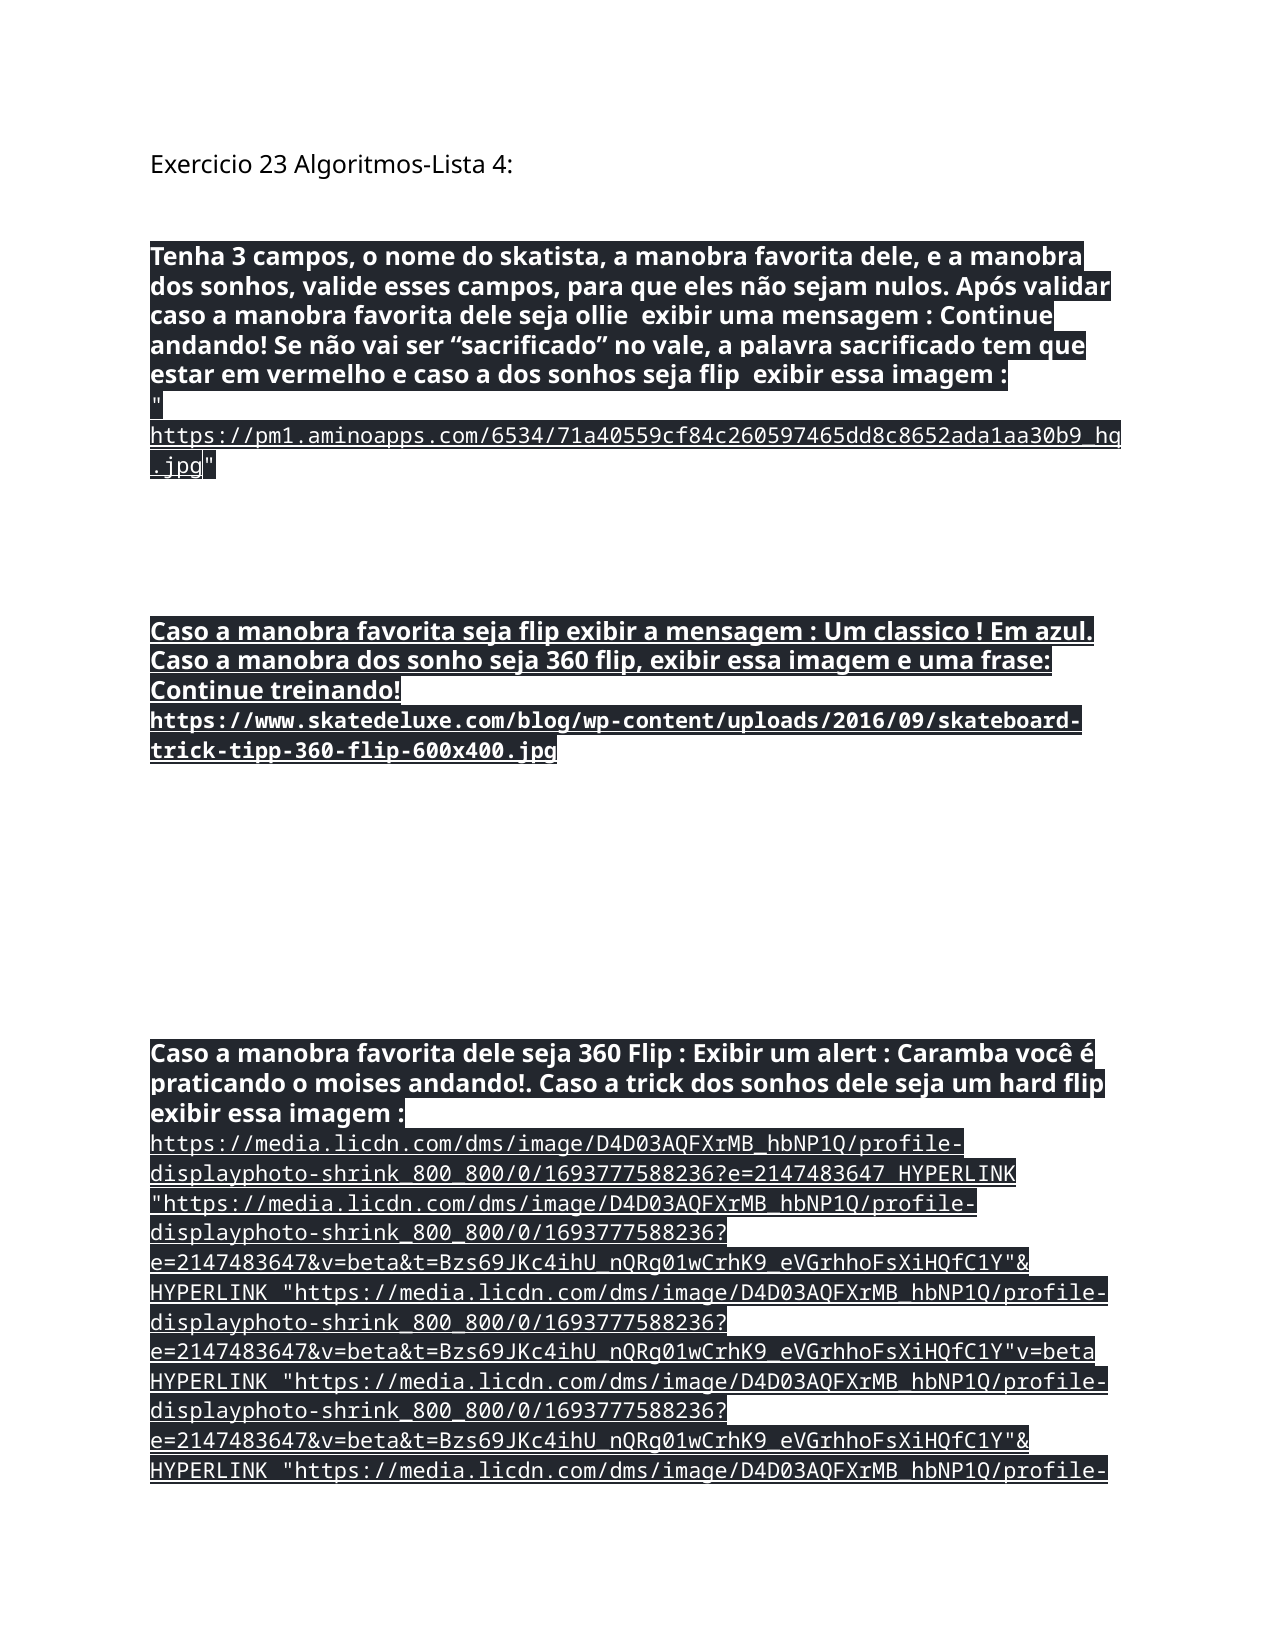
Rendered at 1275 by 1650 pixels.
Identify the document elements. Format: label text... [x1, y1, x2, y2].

text Exercicio 23 Algoritmos-Lista 4: [150, 150, 1125, 179]
text Caso a manobra favorita seja flip exibir a mensagem : Um classico ! Em azul. Caso a manobra dos sonho seja 360 flip, exibir essa imagem e uma frase: Continue treinando! https://www.skatedeluxe.com/blog/wp-content/uploads/2016/09/skateboard-trick-tipp-360-flip-600x400.jpg [401, 616, 1125, 764]
text Tenha 3 campos, o nome do skatista, a manobra favorita dele, e a manobra dos sonhos, valide esses campos, para que eles não sejam nulos. Após validar caso a manobra favorita dele seja ollie exibir uma mensagem : Continue andando! Se não vai ser “sacrificado” no vale, a palavra sacrificado tem que estar em vermelho e caso a dos sonhos seja flip exibir essa imagem : "https://pm1.aminoapps.com/6534/71a40559cf84c260597465dd8c8652ada1aa30b9_hq.jpg" [150, 241, 1125, 479]
